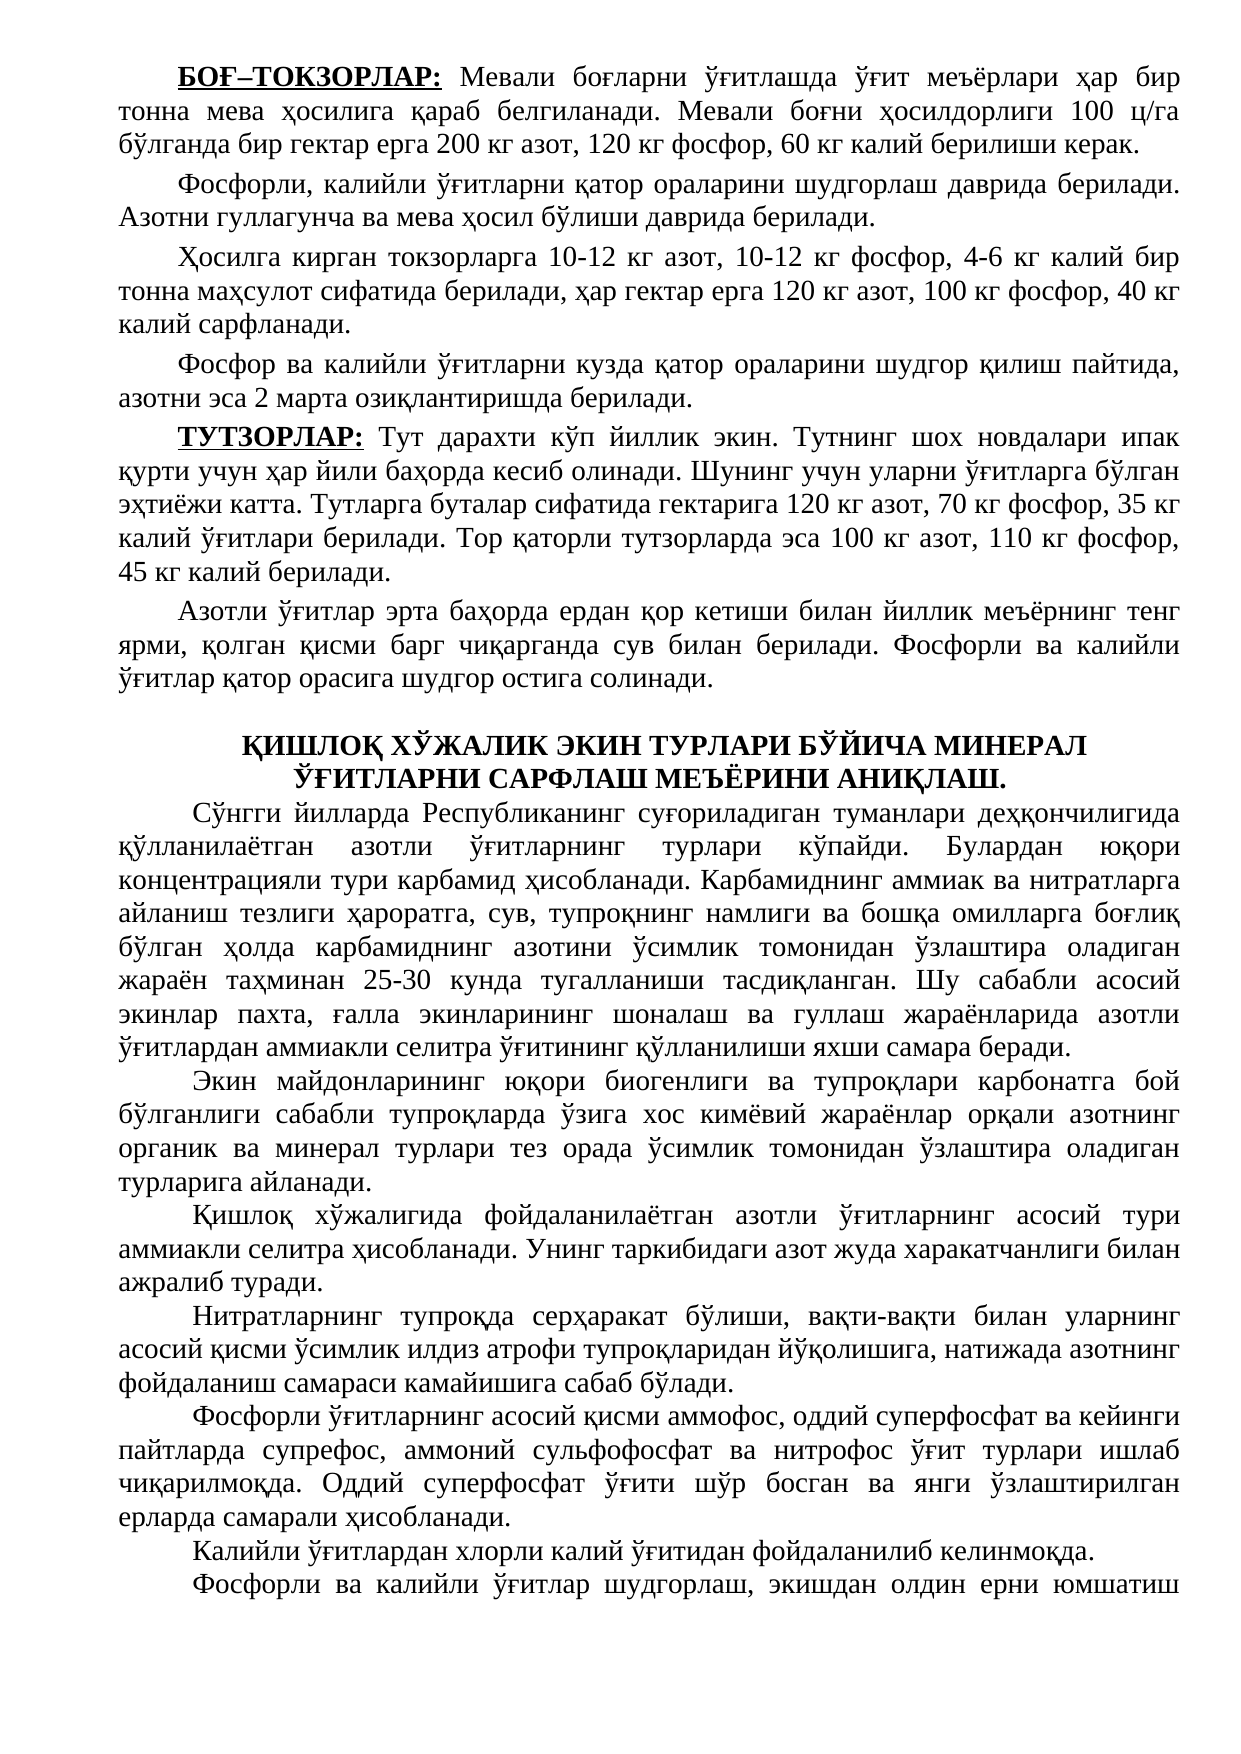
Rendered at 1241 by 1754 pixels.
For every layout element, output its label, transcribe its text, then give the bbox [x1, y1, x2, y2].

text Экин майдонларининг юқори биогенлиги ва тупроқлари карбонатга бой бўлганлиги сабабли тупроқларда ўзига хос кимёвий жараёнлар орқали азотнинг органик ва минерал турлари тез орада ўсимлик томонидан ўзлаштира оладиган турларига айланади. [118, 1063, 1181, 1197]
text Азотли ўғитлар эрта баҳорда ердан қор кетиши билан йиллик меъёрнинг тенг ярми, қолган қисми барг чиқарганда сув билан берилади. Фосфорли ва калийли ўғитлар қатор орасига шудгор остига солинади. [118, 593, 1181, 694]
text ТУТЗОРЛАР: Тут дарахти кўп йиллик экин. Тутнинг шох новдалари ипак қурти учун ҳар йили баҳорда кесиб олинади. Шунинг учун уларни ўғитларга бўлган эҳтиёжи катта. Тутларга буталар сифатида гектарига 120 кг азот, 70 кг фосфор, 35 кг калий ўғитлари берилади. Тор қаторли тутзорларда эса 100 кг азот, 110 кг фосфор, 45 кг калий берилади. [118, 419, 1181, 587]
text Фосфорли ўғитларнинг асосий қисми аммофос, оддий суперфосфат ва кейинги пайтларда супрефос, аммоний сульфофосфат ва нитрофос ўғит турлари ишлаб чиқарилмоқда. Оддий суперфосфат ўғити шўр босган ва янги ўзлаштирилган ерларда самарали ҳисобланади. [118, 1398, 1181, 1533]
text Фосфорли, калийли ўғитларни қатор ораларини шудгорлаш даврида берилади. Азотни гуллагунча ва мева ҳосил бўлиши даврида берилади. [118, 166, 1181, 233]
text Нитратларнинг тупроқда серҳаракат бўлиши, вақти-вақти билан уларнинг асосий қисми ўсимлик илдиз атрофи тупроқларидан йўқолишига, натижада азотнинг фойдаланиш самараси камайишига сабаб бўлади. [118, 1298, 1181, 1398]
text Сўнгги йилларда Республиканинг суғориладиган туманлари деҳқончилигида қўлланилаётган азотли ўғитларнинг турлари кўпайди. Булардан юқори концентрацияли тури карбамид ҳисобланади. Карбамиднинг аммиак ва нитратларга айланиш тезлиги ҳароратга, сув, тупроқнинг намлиги ва бошқа омилларга боғлиқ бўлган ҳолда карбамиднинг азотини ўсимлик томонидан ўзлаштира оладиган жараён таҳминан 25-30 кунда тугалланиши тасдиқланган. Шу сабабли асосий экинлар пахта, ғалла экинларининг шоналаш ва гуллаш жараёнларида азотли ўғитлардан аммиакли селитра ўғитининг қўлланилиши яхши самара беради. [118, 795, 1181, 1063]
text Фосфор ва калийли ўғитларни кузда қатор ораларини шудгор қилиш пайтида, азотни эса 2 марта озиқлантиришда берилади. [118, 346, 1181, 413]
text ҚИШЛОҚ ХЎЖАЛИК ЭКИН ТУРЛАРИ БЎЙИЧА МИНЕРАЛ ЎҒИТЛАРНИ САРФЛАШ МЕЪЁРИНИ АНИҚЛАШ. [118, 728, 1181, 795]
text БОҒ–ТОКЗОРЛАР: Мевали боғларни ўғитлашда ўғит меъёрлари ҳар бир тонна мева ҳосилига қараб белгиланади. Мевали боғни ҳосилдорлиги 100 ц/га бўлганда бир гектар ерга 200 кг азот, 120 кг фосфор, 60 кг калий берилиши керак. [118, 59, 1181, 160]
text Ҳосилга кирган токзорларга 10-12 кг азот, 10-12 кг фосфор, 4-6 кг калий бир тонна маҳсулот сифатида берилади, ҳар гектар ерга 120 кг азот, 100 кг фосфор, 40 кг калий сарфланади. [118, 239, 1181, 340]
text Қишлоқ хўжалигида фойдаланилаётган азотли ўғитларнинг асосий тури аммиакли селитра ҳисобланади. Унинг таркибидаги азот жуда харакатчанлиги билан ажралиб туради. [118, 1197, 1181, 1298]
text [118, 1566, 1181, 1600]
text Калийли ўғитлардан хлорли калий ўғитидан фойдаланилиб келинмоқда. [118, 1533, 1181, 1566]
